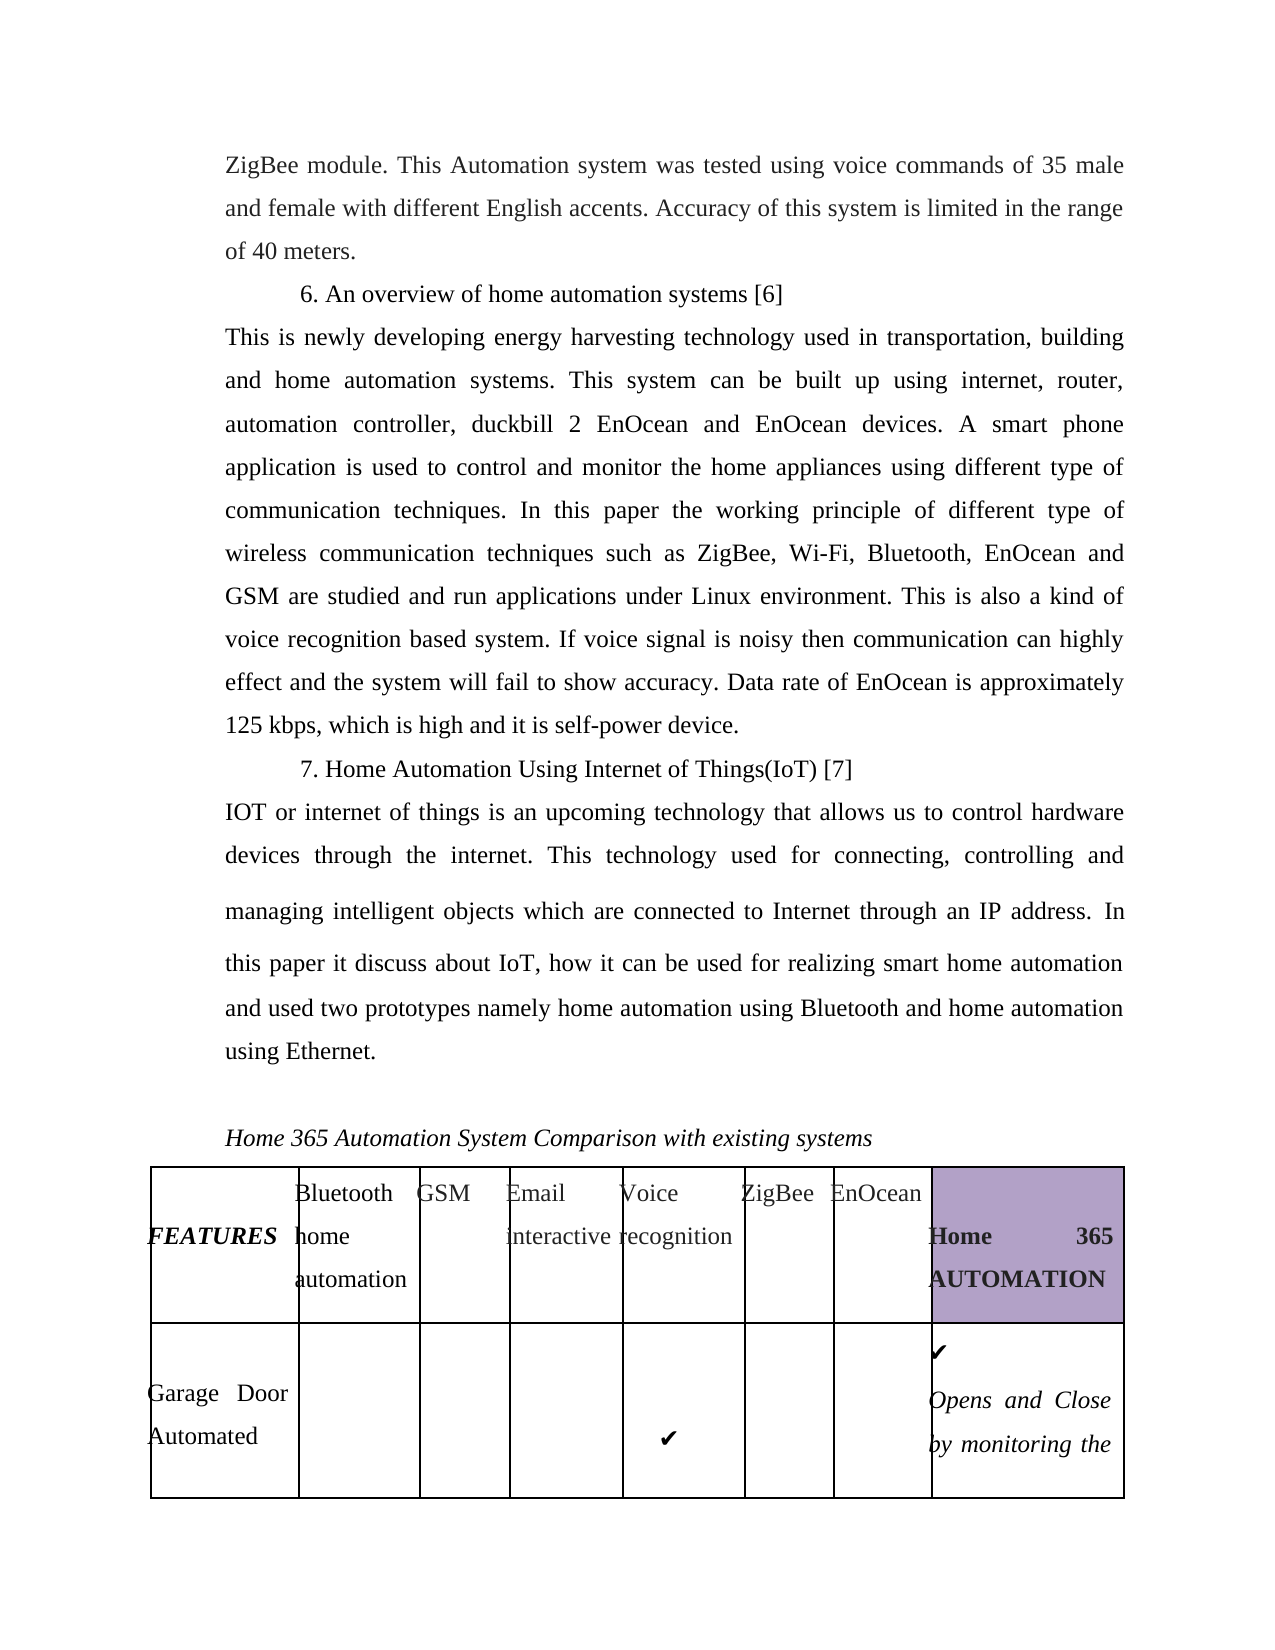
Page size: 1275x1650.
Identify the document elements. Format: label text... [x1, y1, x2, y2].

text 6. An overview of home automation systems [6] [225, 279, 1125, 308]
text Home 365 Automation System Comparison with existing systems [150, 1123, 1125, 1151]
table_header EnOcean [835, 1168, 931, 1322]
table_cell ✔ [624, 1324, 744, 1497]
table_header Email interactive [511, 1168, 622, 1322]
table_header GSM [421, 1168, 509, 1322]
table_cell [152, 1324, 298, 1497]
text IOT or internet of things is an upcoming technology that allows us to control hardware devices through the internet. This technology used for connecting, controlling and managing intelligent objects which are connected to Internet through an IP address. In this paper it discuss about IoT, how it can be used for realizing smart home automation and used two prototypes namely home automation using Bluetooth and home automation using Ethernet. [225, 797, 1125, 1065]
table_header FEATURES [152, 1168, 298, 1322]
text This is newly developing energy harvesting technology used in transportation, building and home automation systems. This system can be built up using internet, router, automation controller, duckbill 2 EnOcean and EnOcean devices. A smart phone application is used to control and monitor the home appliances using different type of communication techniques. In this paper the working principle of different type of wireless communication techniques such as ZigBee, Wi-Fi, Bluetooth, EnOcean and GSM are studied and run applications under Linux environment. This is also a kind of voice recognition based system. If voice signal is noisy then communication can highly effect and the system will fail to show accuracy. Data rate of EnOcean is approximately 125 kbps, which is high and it is self-power device. [225, 322, 1125, 739]
table_header Bluetooth home automation [300, 1168, 419, 1322]
table_header ZigBee [746, 1168, 833, 1322]
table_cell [933, 1324, 1123, 1497]
table_cell [300, 1324, 419, 1497]
table_cell [746, 1324, 833, 1497]
table_header Home 365 AUTOMATION [933, 1168, 1123, 1322]
table_cell [421, 1324, 509, 1497]
table_cell [511, 1324, 622, 1497]
table_header Voice recognition [624, 1168, 744, 1322]
table_cell [835, 1324, 931, 1497]
text 7. Home Automation Using Internet of Things(IoT) [7] [225, 754, 1125, 782]
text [225, 150, 1125, 265]
